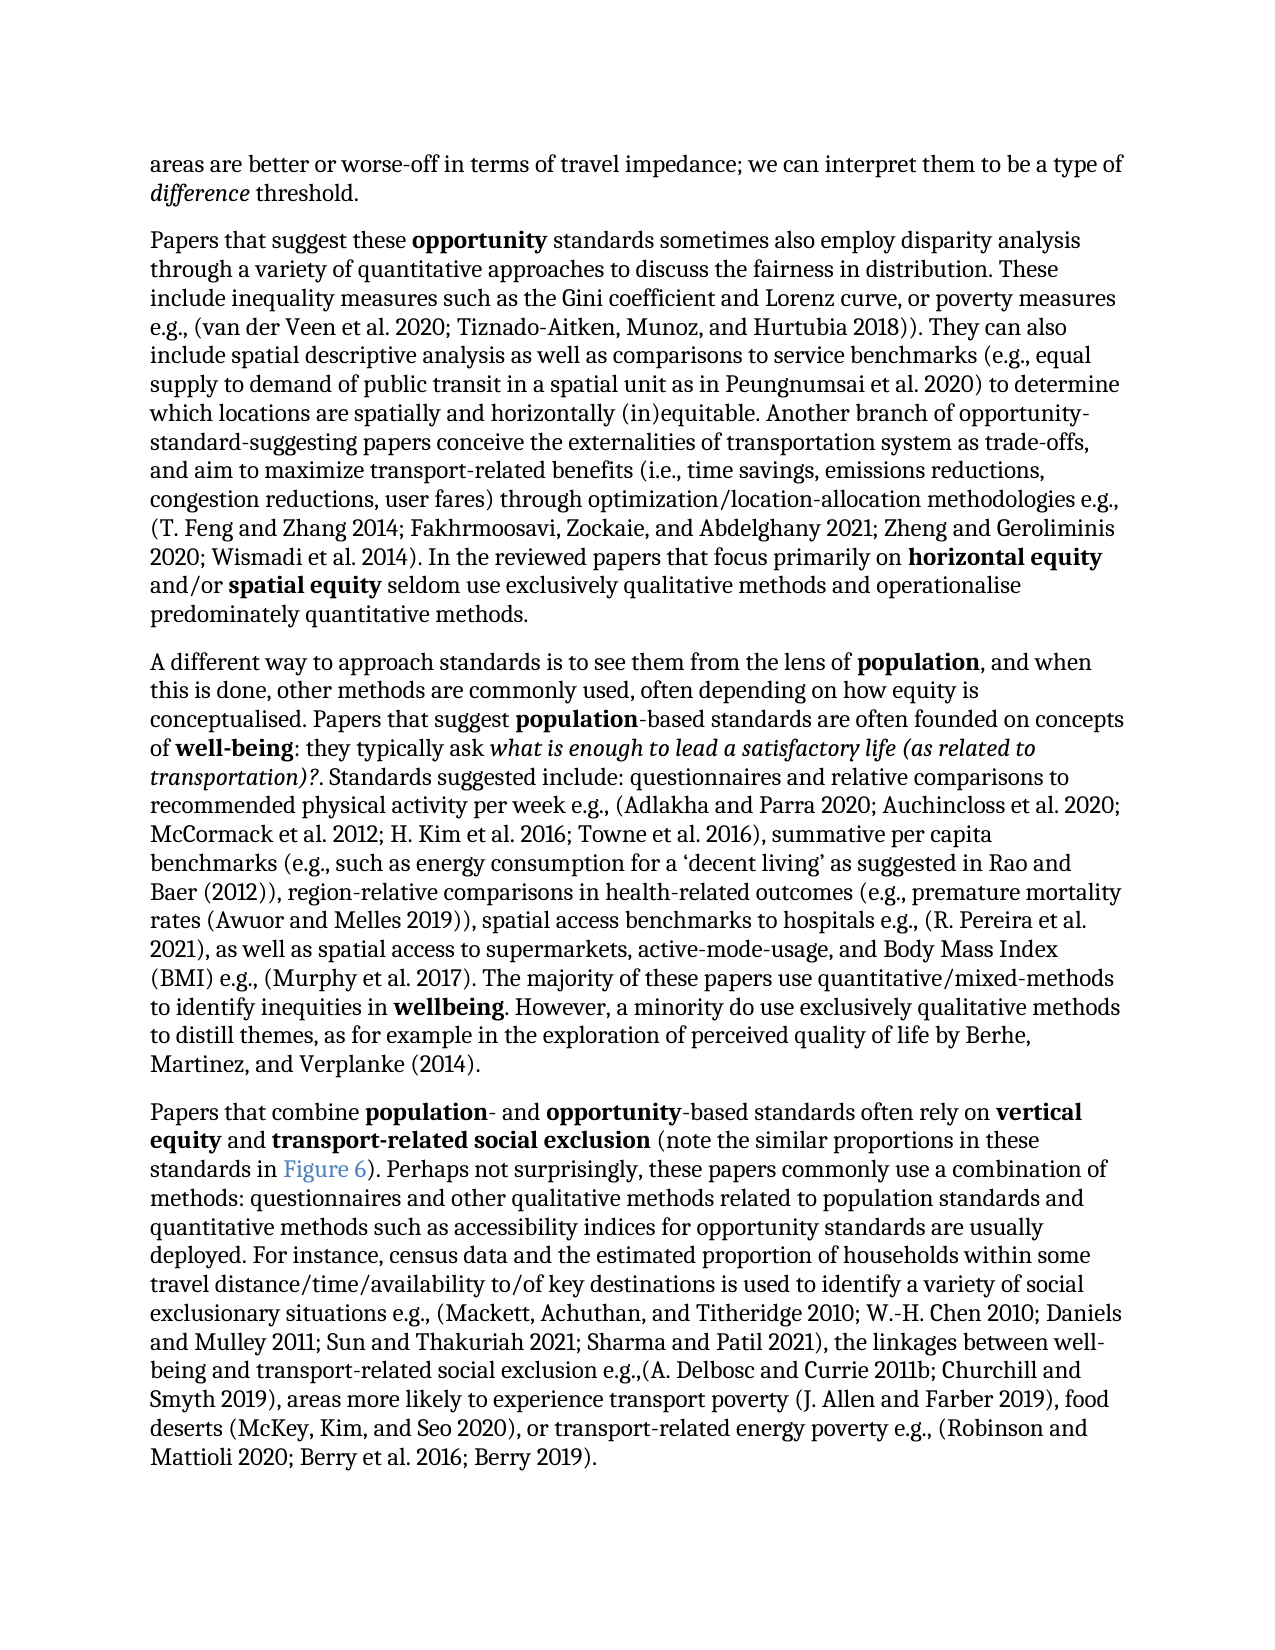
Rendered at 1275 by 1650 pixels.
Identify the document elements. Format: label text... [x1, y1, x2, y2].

text A different way to approach standards is to see them from the lens of population, and when this is done, other methods are commonly used, often depending on how equity is conceptualised. Papers that suggest population-based standards are often founded on concepts of well-being: they typically ask what is enough to lead a satisfactory life (as related to transportation)?. Standards suggested include: questionnaires and relative comparisons to recommended physical activity per week e.g., (Adlakha and Parra 2020; Auchincloss et al. 2020; McCormack et al. 2012; H. Kim et al. 2016; Towne et al. 2016), summative per capita benchmarks (e.g., such as energy consumption for a ‘decent living’ as suggested in Rao and Baer (2012)), region-relative comparisons in health-related outcomes (e.g., premature mortality rates (Awuor and Melles 2019)), spatial access benchmarks to hospitals e.g., (R. Pereira et al. 2021), as well as spatial access to supermarkets, active-mode-usage, and Body Mass Index (BMI) e.g., (Murphy et al. 2017). The majority of these papers use quantitative/mixed-methods to identify inequities in wellbeing. However, a minority do use exclusively qualitative methods to distill themes, as for example in the exploration of perceived quality of life by Berhe, Martinez, and Verplanke (2014). [150, 647, 1125, 1079]
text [150, 150, 1125, 207]
text Papers that combine population- and opportunity-based standards often rely on vertical equity and transport-related social exclusion (note the similar proportions in these standards in Figure 6). Perhaps not surprisingly, these papers commonly use a combination of methods: questionnaires and other qualitative methods related to population standards and quantitative methods such as accessibility indices for opportunity standards are usually deployed. For instance, census data and the estimated proportion of households within some travel distance/time/availability to/of key destinations is used to identify a variety of social exclusionary situations e.g., (Mackett, Achuthan, and Titheridge 2010; W.-H. Chen 2010; Daniels and Mulley 2011; Sun and Thakuriah 2021; Sharma and Patil 2021), the linkages between well-being and transport-related social exclusion e.g.,(A. Delbosc and Currie 2011b; Churchill and Smyth 2019), areas more likely to experience transport poverty (J. Allen and Farber 2019), food deserts (McKey, Kim, and Seo 2020), or transport-related energy poverty e.g., (Robinson and Mattioli 2020; Berry et al. 2016; Berry 2019). [150, 1097, 1125, 1471]
text Papers that suggest these opportunity standards sometimes also employ disparity analysis through a variety of quantitative approaches to discuss the fairness in distribution. These include inequality measures such as the Gini coefficient and Lorenz curve, or poverty measures e.g., (van der Veen et al. 2020; Tiznado-Aitken, Munoz, and Hurtubia 2018)). They can also include spatial descriptive analysis as well as comparisons to service benchmarks (e.g., equal supply to demand of public transit in a spatial unit as in Peungnumsai et al. 2020) to determine which locations are spatially and horizontally (in)equitable. Another branch of opportunity-standard-suggesting papers conceive the externalities of transportation system as trade-offs, and aim to maximize transport-related benefits (i.e., time savings, emissions reductions, congestion reductions, user fares) through optimization/location-allocation methodologies e.g., (T. Feng and Zhang 2014; Fakhrmoosavi, Zockaie, and Abdelghany 2021; Zheng and Geroliminis 2020; Wismadi et al. 2014). In the reviewed papers that focus primarily on horizontal equity and/or spatial equity seldom use exclusively qualitative methods and operationalise predominately quantitative methods. [150, 226, 1125, 629]
